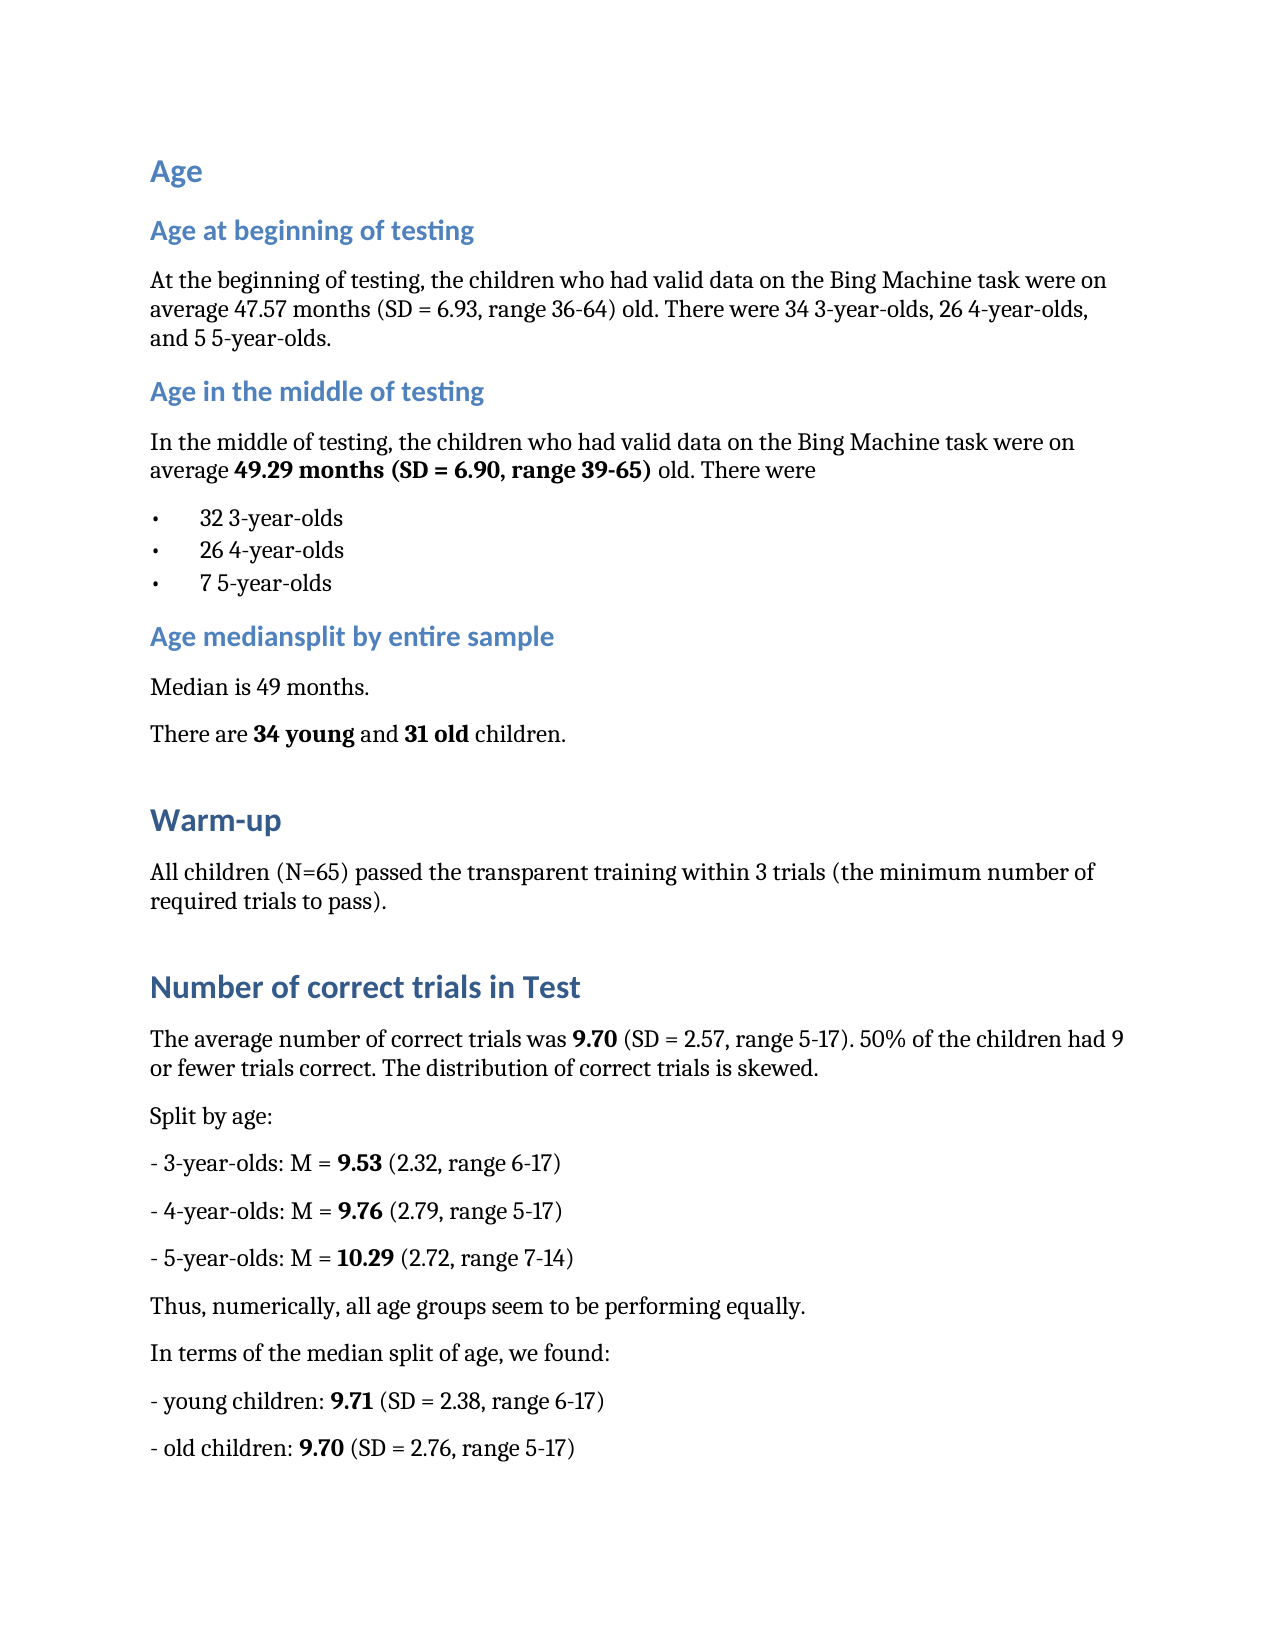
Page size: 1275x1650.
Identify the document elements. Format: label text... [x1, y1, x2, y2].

text All children (N=65) passed the transparent training within 3 trials (the minimum number of required trials to pass). [150, 858, 1125, 916]
list 26 4-year-olds [150, 536, 1125, 565]
text Thus, numerically, all age groups seem to be performing equally. [150, 1292, 1125, 1320]
subtitle Age at beginning of testing [150, 212, 1125, 247]
text - old children: 9.70 (SD = 2.76, range 5-17) [150, 1434, 1125, 1463]
subtitle Age [150, 150, 1125, 191]
text - young children: 9.71 (SD = 2.38, range 6-17) [150, 1387, 1125, 1415]
text - 4-year-olds: M = 9.76 (2.79, range 5-17) [150, 1197, 1125, 1225]
list 7 5-year-olds [150, 569, 1125, 597]
text At the beginning of testing, the children who had valid data on the Bing Machine task were on average 47.57 months (SD = 6.93, range 36-64) old. There were 34 3-year-olds, 26 4-year-olds, and 5 5-year-olds. [150, 266, 1125, 352]
subtitle Number of correct trials in Test [150, 966, 1125, 1007]
text In the middle of testing, the children who had valid data on the Bing Machine task were on average 49.29 months (SD = 6.90, range 39-65) old. There were [150, 427, 1125, 485]
text Split by age: [150, 1102, 1125, 1130]
subtitle Warm-up [150, 799, 1125, 839]
subtitle Age in the middle of testing [150, 373, 1125, 409]
text - 5-year-olds: M = 10.29 (2.72, range 7-14) [150, 1244, 1125, 1273]
list 32 3-year-olds [150, 504, 1125, 532]
text Median is 49 months. [150, 673, 1125, 701]
text In terms of the median split of age, we found: [150, 1339, 1125, 1368]
text The average number of correct trials was 9.70 (SD = 2.57, range 5-17). 50% of the children had 9 or fewer trials correct. The distribution of correct trials is skewed. [150, 1025, 1125, 1083]
text - 3-year-olds: M = 9.53 (2.32, range 6-17) [150, 1149, 1125, 1178]
text There are 34 young and 31 old children. [150, 720, 1125, 749]
subtitle Age mediansplit by entire sample [150, 618, 1125, 654]
